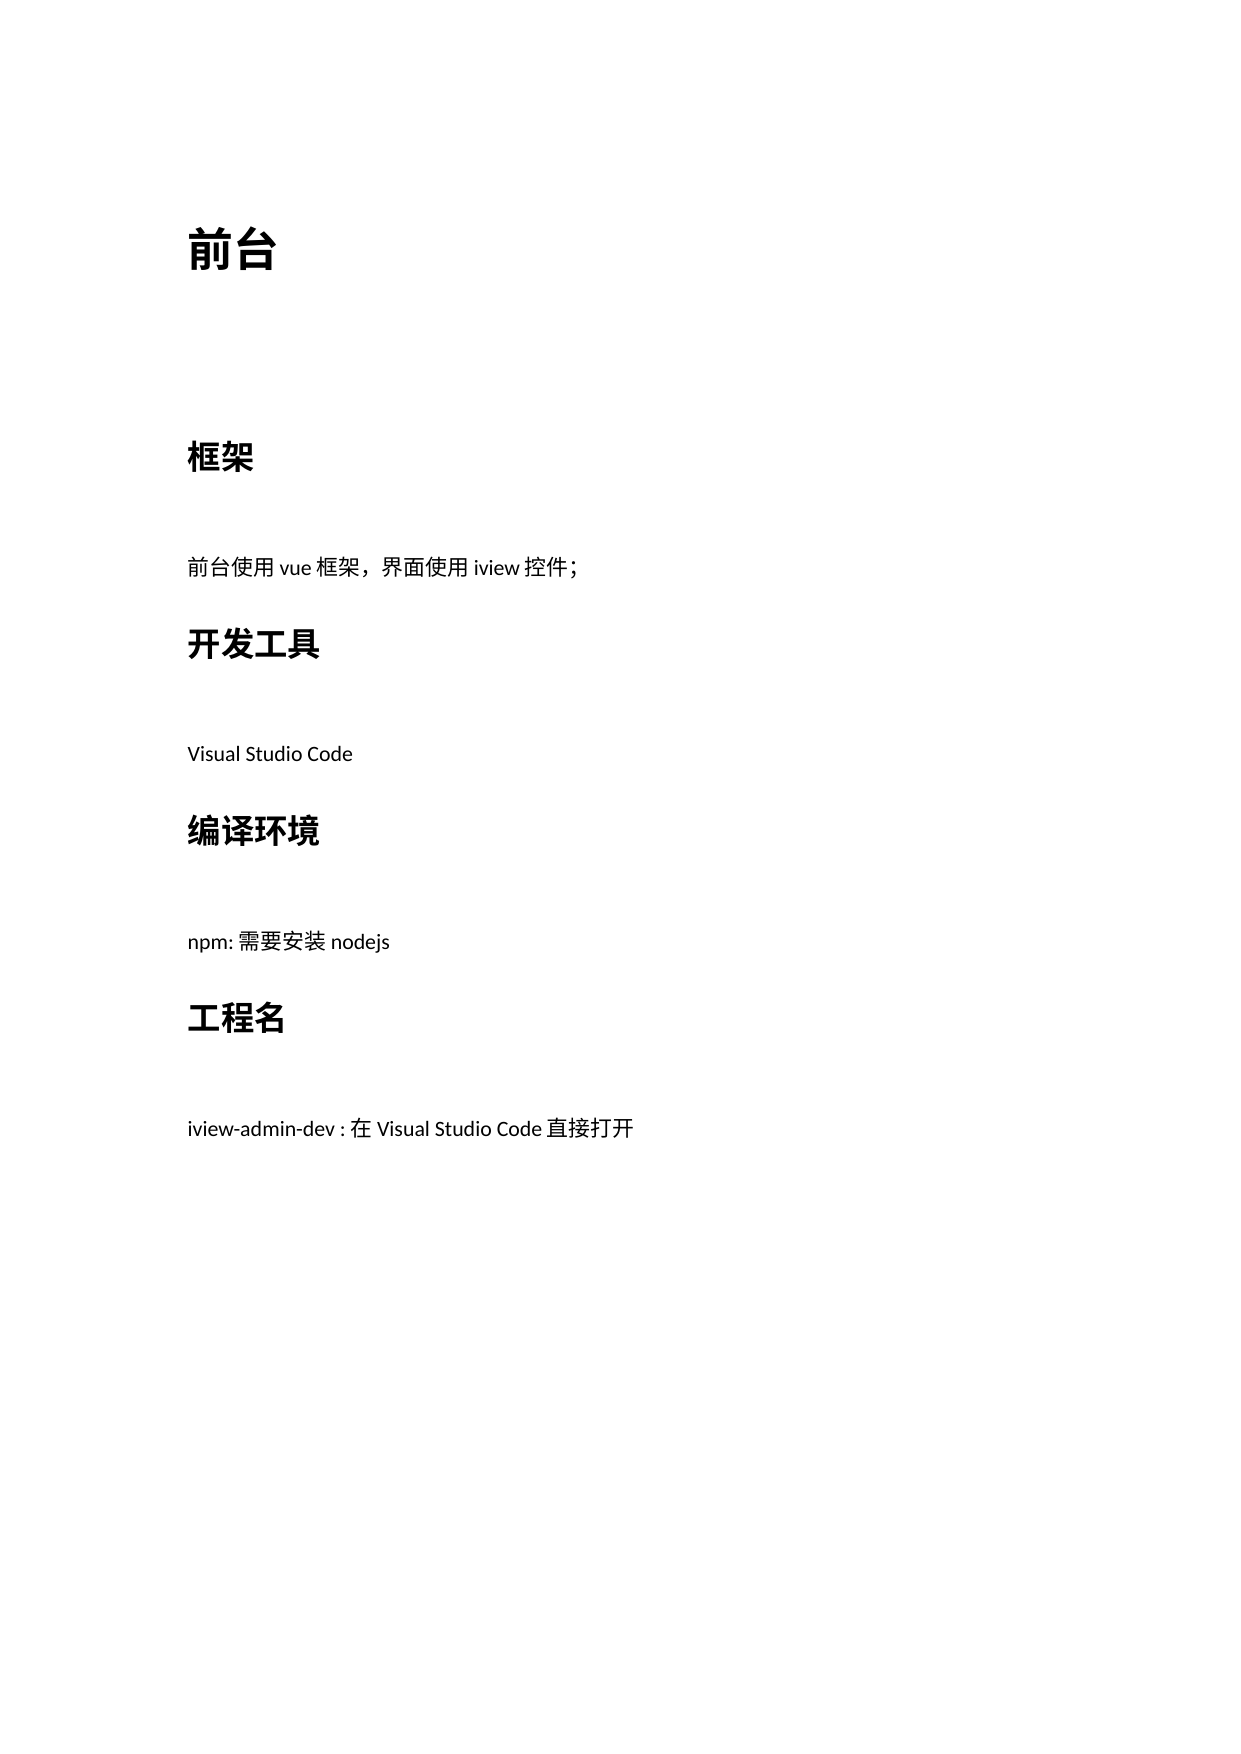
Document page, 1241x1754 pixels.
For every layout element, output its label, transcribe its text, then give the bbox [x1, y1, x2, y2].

subtitle 工程名 [187, 983, 1053, 1048]
subtitle 开发工具 [187, 609, 1053, 674]
text Visual Studio Code [187, 737, 1053, 769]
subtitle 前台 [187, 197, 1053, 295]
text 前台使用vue框架，界面使用iview控件； [187, 550, 1053, 582]
subtitle 编译环境 [187, 796, 1053, 861]
text npm: 需要安装nodejs [187, 923, 1053, 956]
subtitle 框架 [187, 423, 1053, 488]
text iview-admin-dev : 在Visual Studio Code直接打开 [187, 1110, 1053, 1143]
